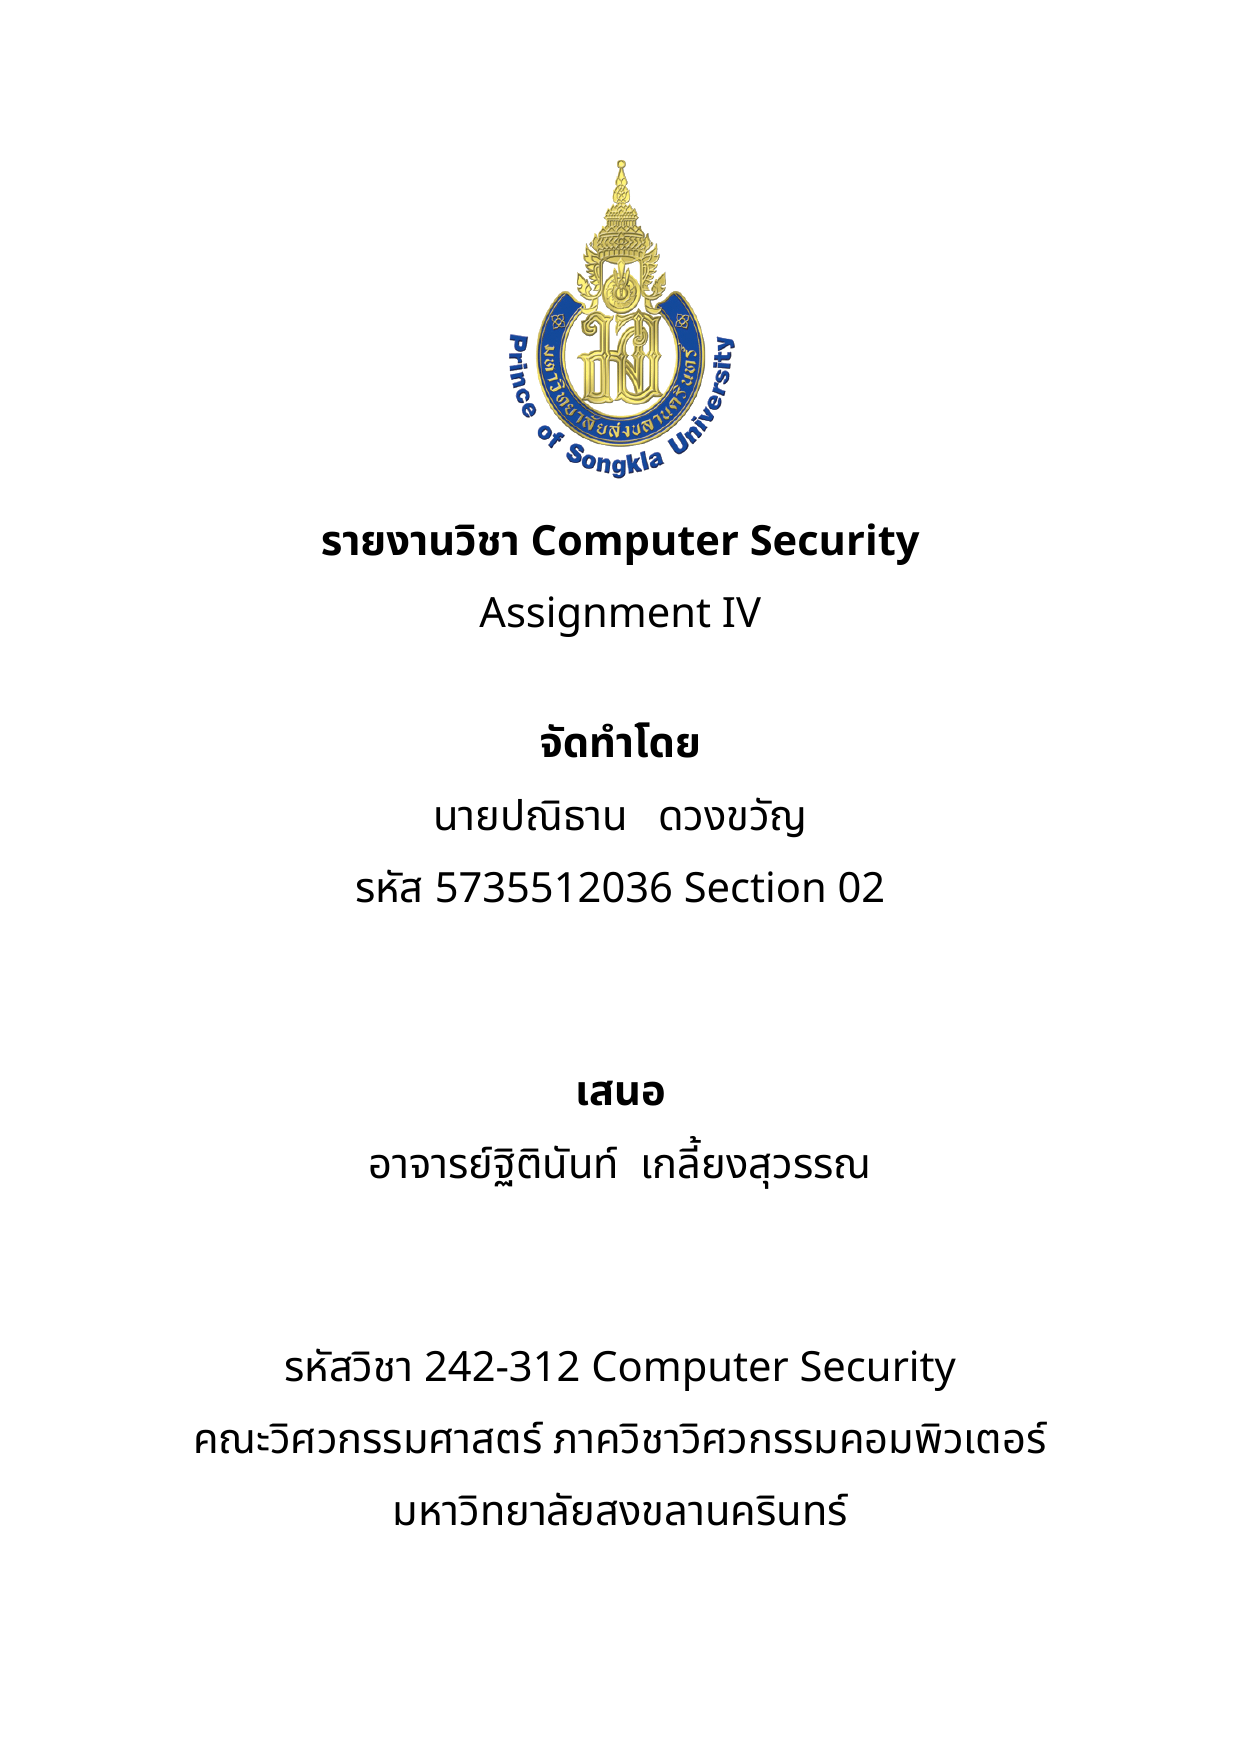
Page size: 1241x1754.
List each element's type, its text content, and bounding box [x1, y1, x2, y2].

text Assignment IV [150, 583, 1090, 640]
picture [502, 150, 738, 486]
text จัดทำโดย [150, 714, 1090, 777]
text มหาวิทยาลัยสงขลานครินทร์ [150, 1482, 1090, 1544]
text อาจารย์ฐิตินันท์ เกลี้ยงสุวรรณ [150, 1134, 1090, 1197]
text เสนอ [150, 1062, 1090, 1124]
text รหัส 5735512036 Section 02 [150, 858, 1090, 922]
text คณะวิศวกรรมศาสตร์ ภาควิชาวิศวกรรมคอมพิวเตอร์ [150, 1409, 1090, 1472]
text รหัสวิชา 242-312 Computer Security [150, 1337, 1090, 1400]
text นายปณิธาน ดวงขวัญ [150, 786, 1090, 849]
text รายงานวิชา Computer Security [150, 510, 1090, 574]
